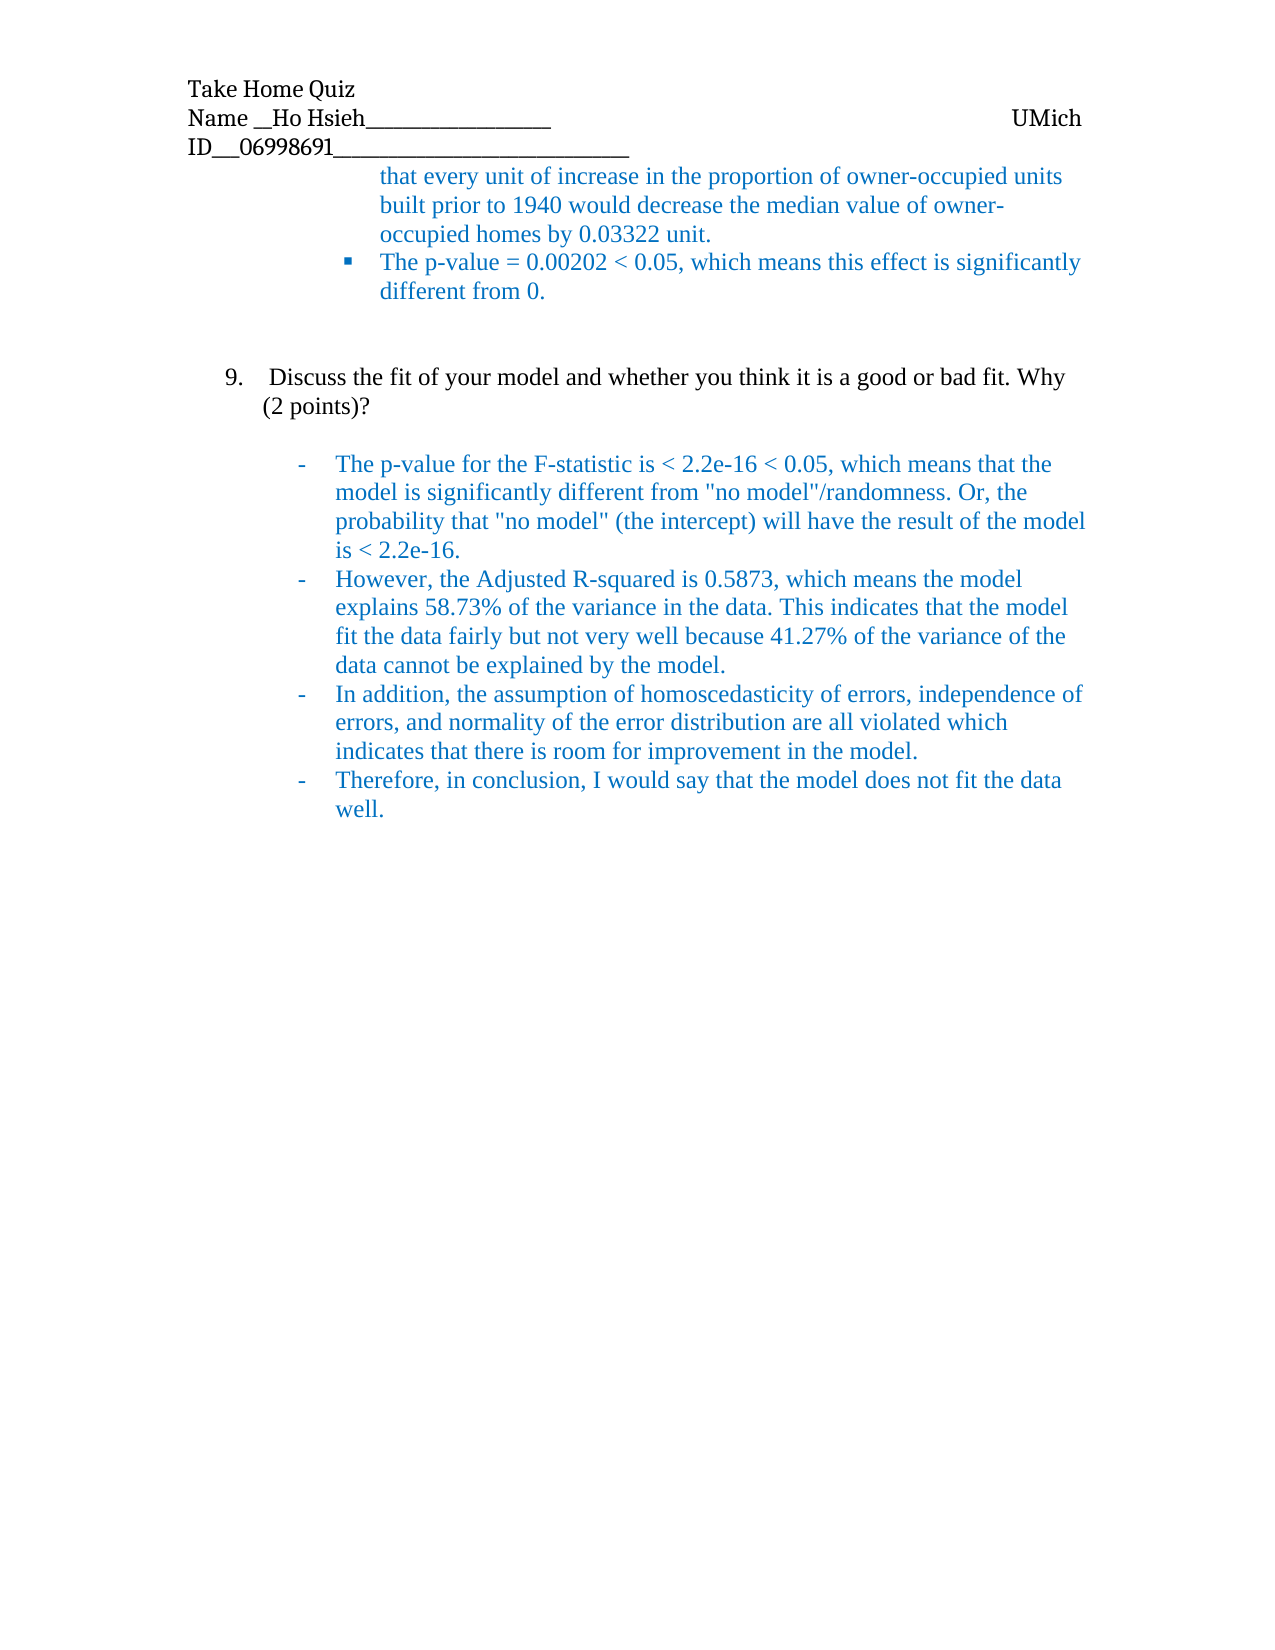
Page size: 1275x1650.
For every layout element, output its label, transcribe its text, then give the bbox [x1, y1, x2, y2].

list In addition, the assumption of homoscedasticity of errors, independence of errors, and normality of the error distribution are all violated which indicates that there is room for improvement in the model. [298, 679, 1087, 765]
list Discuss the fit of your model and whether you think it is a good or bad fit. Why (2 points)? [225, 362, 1087, 420]
list However, the Adjusted R-squared is 0.5873, which means the model explains 58.73% of the variance in the data. This indicates that the model fit the data fairly but not very well because 41.27% of the variance of the data cannot be explained by the model. [298, 564, 1087, 679]
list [342, 161, 1087, 247]
list The p-value = 0.00202 < 0.05, which means this effect is significantly different from 0. [342, 247, 1087, 305]
list The p-value for the F-statistic is < 2.2e-16 < 0.05, which means that the model is significantly different from "no model"/randomness. Or, the probability that "no model" (the intercept) will have the result of the model is < 2.2e-16. [298, 449, 1087, 564]
list Therefore, in conclusion, I would say that the model does not fit the data well. [298, 765, 1087, 822]
